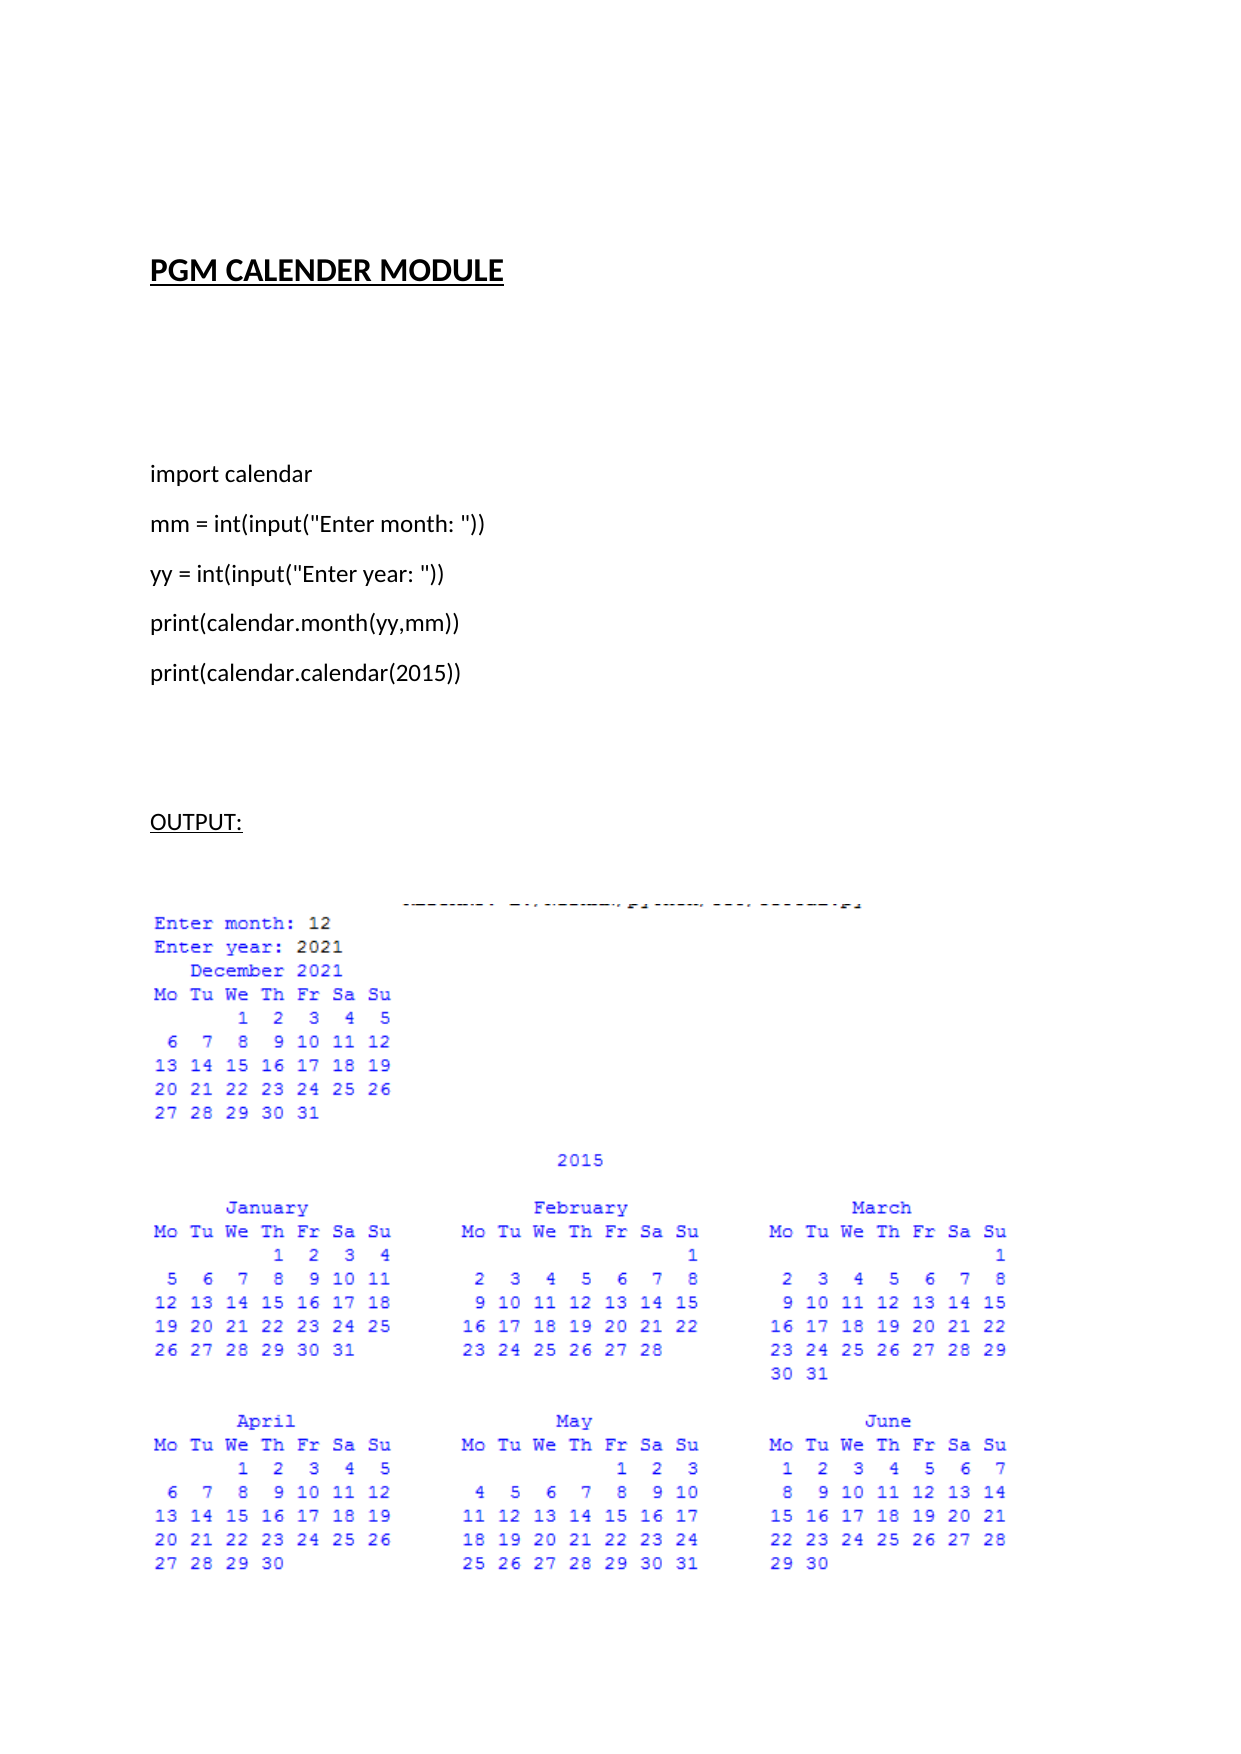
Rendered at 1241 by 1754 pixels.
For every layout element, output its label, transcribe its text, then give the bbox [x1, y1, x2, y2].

text yy = int(input("Enter year: ")) [150, 558, 1090, 588]
text print(calendar.month(yy,mm)) [150, 607, 1090, 638]
text OUTPUT: [150, 806, 1090, 836]
text mm = int(input("Enter month: ")) [150, 508, 1090, 539]
text print(calendar.calendar(2015)) [150, 657, 1090, 687]
text PGM CALENDER MODULE [150, 249, 1090, 290]
text import calendar [150, 458, 1090, 489]
picture [150, 904, 1091, 1596]
